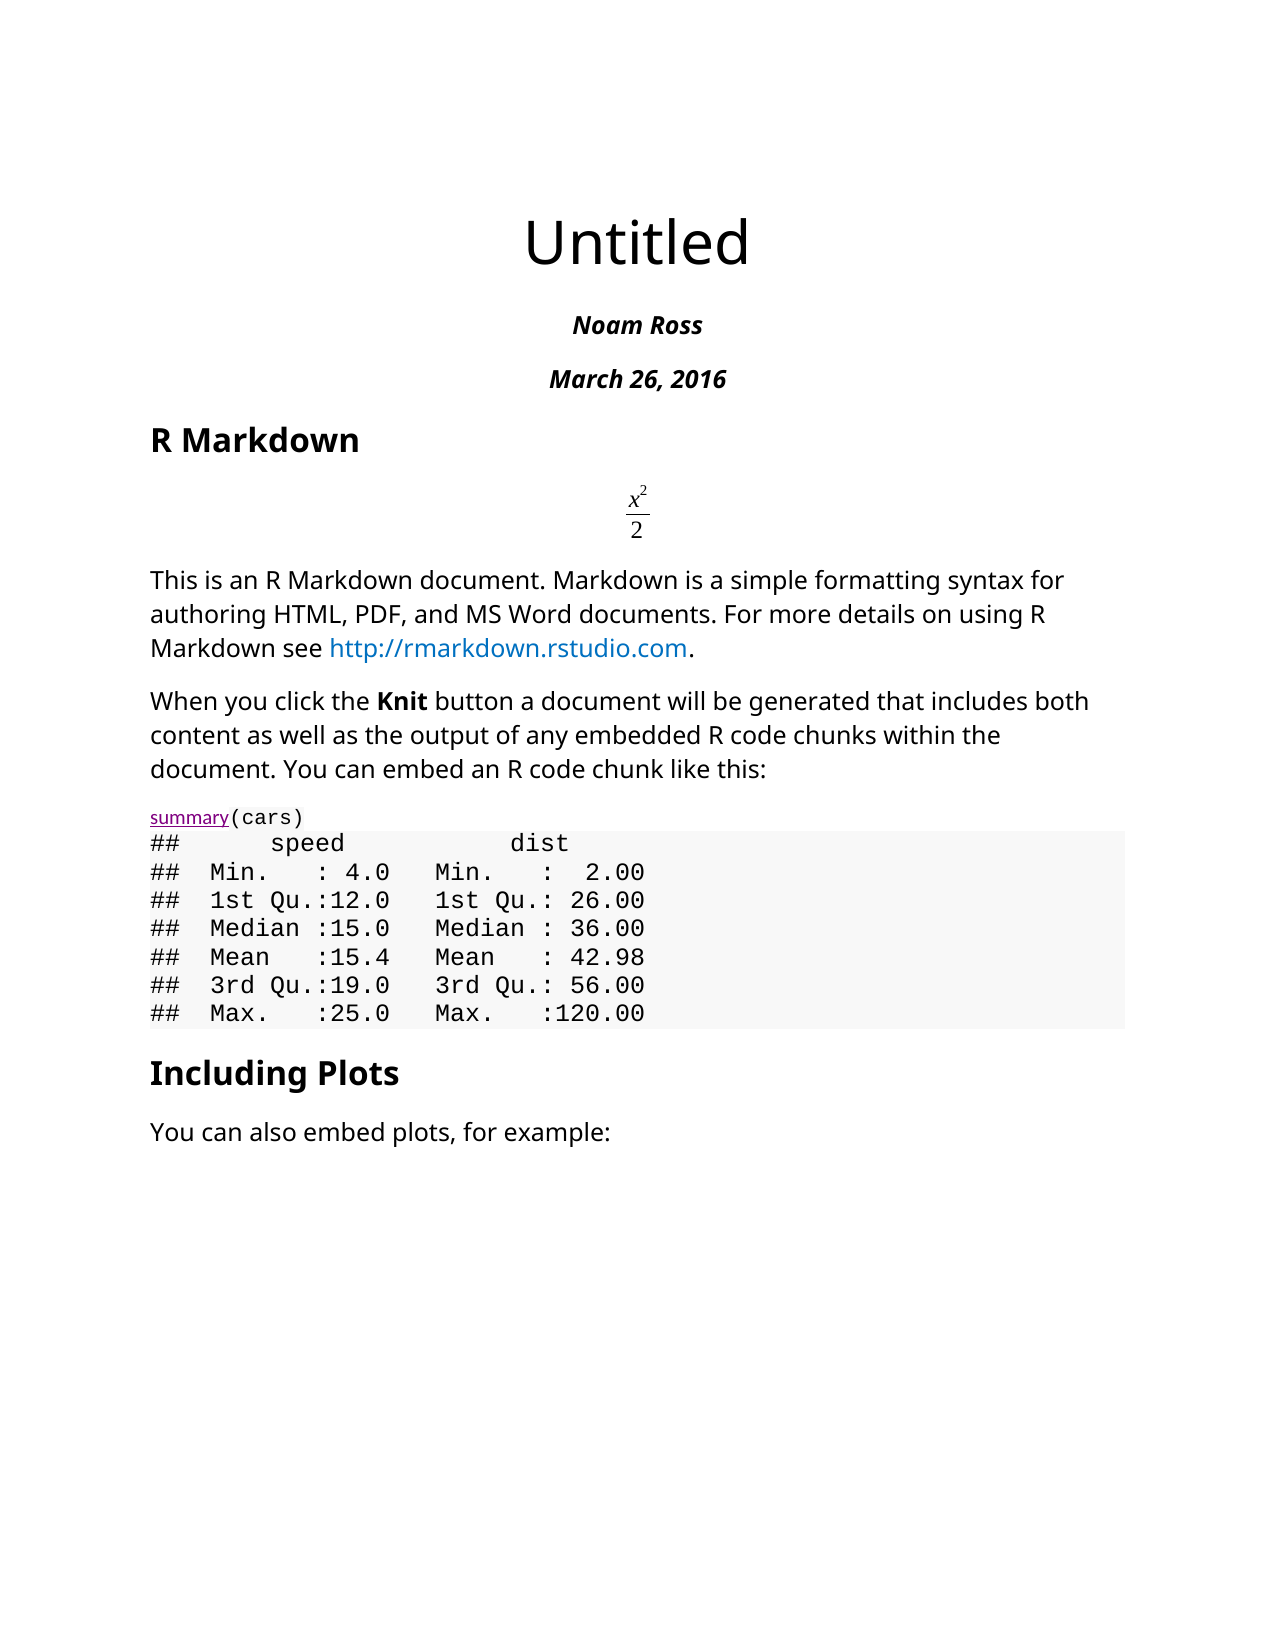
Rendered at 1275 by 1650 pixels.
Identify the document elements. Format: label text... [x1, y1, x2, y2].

subtitle Including Plots [150, 1050, 1125, 1095]
text ## speed dist ## Min. : 4.0 Min. : 2.00 ## 1st Qu.:12.0 1st Qu.: 26.00 ## Median :15.0 Median : 36.00 ## Mean :15.4 Mean : 42.98 ## 3rd Qu.:19.0 3rd Qu.: 56.00 ## Max. :25.0 Max. :120.00 [150, 831, 1125, 1029]
text You can also embed plots, for example: [150, 1114, 1125, 1148]
text Noam Ross [150, 307, 1125, 341]
text When you click the Knit button a document will be generated that includes both content as well as the output of any embedded R code chunks within the document. You can embed an R code chunk like this: [150, 683, 1125, 786]
text This is an R Markdown document. Markdown is a simple formatting syntax for authoring HTML, PDF, and MS Word documents. For more details on using R Markdown see http://rmarkdown.rstudio.com. [150, 562, 1125, 665]
title Untitled [150, 200, 1125, 282]
text summary(cars) [150, 804, 1125, 831]
subtitle R Markdown [150, 417, 1125, 462]
text March 26, 2016 [150, 362, 1125, 396]
